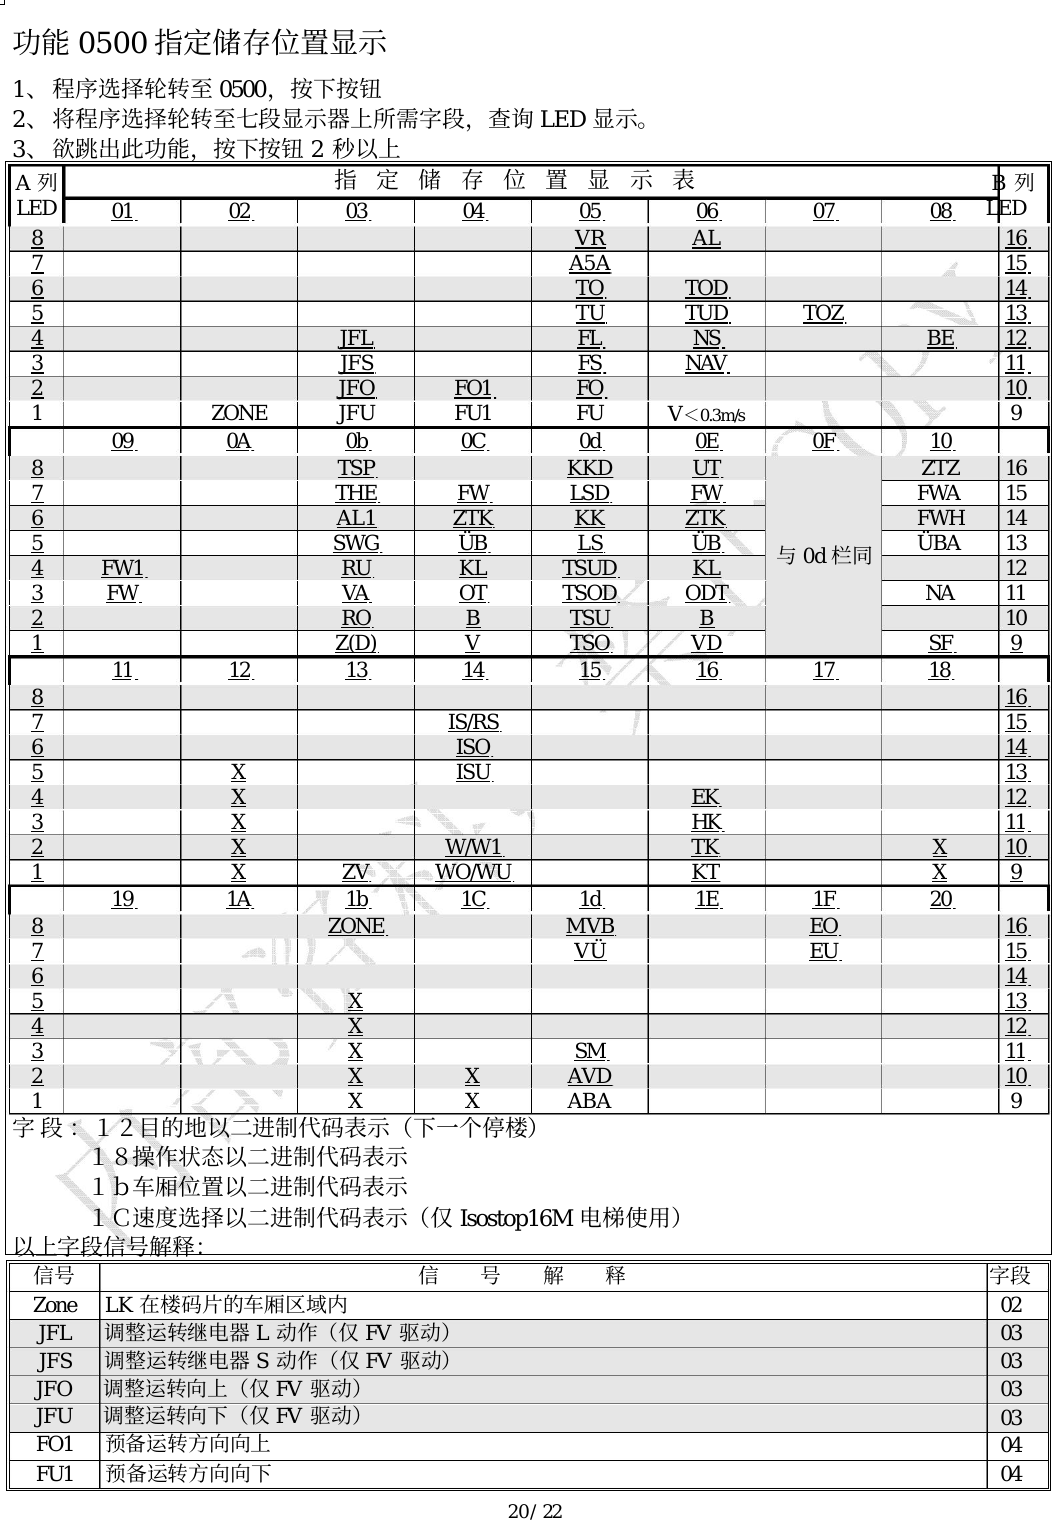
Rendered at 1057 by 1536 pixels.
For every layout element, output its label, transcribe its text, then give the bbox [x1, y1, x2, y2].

text 12 [1004, 785, 1056, 809]
text 0F [812, 429, 895, 453]
text ZTK [452, 506, 521, 530]
text JFO 调整运转向上（仅 FV 驱动） [36, 1377, 479, 1401]
text ISU [456, 760, 532, 784]
text 3 [31, 1039, 69, 1063]
text NS [693, 326, 758, 351]
text 10 [929, 429, 981, 453]
text ÜBA [917, 531, 996, 555]
text TSU [569, 606, 649, 630]
text 9 [1010, 860, 1056, 884]
text 6 [31, 276, 69, 301]
text 04 [462, 199, 513, 224]
text 0b [345, 429, 410, 453]
text １Ｃ速度选择以二进制代码表示（仅 Isostop16M电梯使用） [87, 1205, 714, 1232]
text 1F [812, 887, 867, 911]
text TSP [337, 456, 410, 480]
text 字 段 ：１２目的地以二进制代码表示（下一个停楼） [12, 1118, 714, 1141]
text 03 [1000, 1349, 1056, 1374]
text 15 [1004, 710, 1056, 734]
text 解 [543, 1267, 589, 1288]
text TU [575, 301, 637, 326]
text 7 [31, 939, 69, 963]
text 6 [31, 964, 69, 988]
text ZTZ [921, 456, 996, 480]
picture [7, 1261, 1050, 1490]
text 16 [1004, 226, 1056, 251]
text 13 [1004, 301, 1056, 326]
text 信 [418, 1267, 464, 1288]
text TK [691, 835, 750, 859]
text FWH [917, 506, 996, 530]
text 1 [31, 631, 69, 655]
text 2 [31, 1064, 69, 1088]
text 02 [1000, 1293, 1056, 1317]
text 05 [579, 199, 637, 224]
text 01 [111, 199, 163, 224]
text 释 [605, 1267, 651, 1288]
text FW [106, 581, 175, 605]
text 2、将程序选择轮转至七段显示器上所需字段，查询 LED显示。 [12, 106, 681, 133]
text 以上字段信号解释： [12, 1237, 714, 1260]
text X [465, 1089, 505, 1113]
text 11 [1004, 1039, 1056, 1063]
text JFU [338, 401, 410, 426]
text X [231, 810, 271, 834]
text TSOD [562, 581, 649, 605]
text 号 [480, 1267, 526, 1288]
text ZTK [684, 506, 757, 530]
text 13 [345, 658, 407, 682]
text 1E [694, 887, 750, 911]
text A 列 [15, 171, 82, 196]
text 6 [31, 506, 69, 530]
text 2 [31, 606, 69, 630]
text FW [690, 481, 757, 505]
text 2 [31, 835, 69, 859]
text BE [926, 326, 982, 351]
text 16 [1004, 456, 1056, 480]
text 0C [460, 429, 524, 453]
text ABA [567, 1089, 639, 1113]
text JFL [339, 326, 410, 351]
text Z(D) [335, 631, 407, 655]
text 04 [1000, 1433, 1056, 1458]
text 07 [812, 199, 864, 224]
text 1b [345, 887, 418, 911]
text 10 [1004, 376, 1056, 401]
text 与 0d栏同 [776, 544, 895, 568]
text 18 [928, 658, 982, 682]
text VA [342, 581, 407, 605]
text FO [576, 376, 637, 401]
text 4 [31, 326, 69, 351]
text 10 [1004, 835, 1056, 859]
text TUD [685, 301, 758, 326]
text LSD [569, 481, 639, 505]
text JFS [340, 351, 410, 376]
text FU [576, 401, 637, 426]
text 12 [228, 658, 280, 682]
text NA [925, 581, 983, 605]
text LS [577, 531, 630, 555]
text 1C [460, 887, 544, 911]
text FL [577, 326, 637, 351]
text 15 [1004, 481, 1056, 505]
text 10 [1004, 606, 1056, 630]
text 1 [31, 1089, 69, 1113]
text JFS 调整运转继电器 S动作（仅 FV 驱动） [38, 1349, 479, 1373]
text 04 [1000, 1462, 1056, 1486]
text ISO [456, 735, 532, 759]
text 13 [1004, 760, 1056, 784]
text WO/WU [435, 860, 544, 884]
text 10 [1004, 1064, 1056, 1088]
text 9 [1010, 401, 1056, 426]
text 12 [1004, 1014, 1056, 1038]
text 11 [1004, 351, 1056, 376]
text X [231, 760, 271, 784]
text 16 [1004, 685, 1056, 709]
text AL [692, 226, 746, 251]
text JFO [338, 376, 410, 401]
picture [6, 162, 1051, 1254]
text 8 [31, 226, 69, 251]
text 11 [112, 658, 163, 682]
text 12 [1004, 556, 1056, 580]
text TSUD [562, 556, 649, 580]
text FO1 [454, 376, 524, 401]
text 5 [31, 531, 69, 555]
text SWG [332, 531, 410, 555]
text V＜0.3m/s [668, 402, 781, 426]
text 11 [1004, 581, 1056, 605]
text FU1 [454, 401, 524, 426]
text KL [458, 556, 521, 580]
text X [348, 1089, 388, 1113]
text B [699, 606, 757, 630]
text TOD [685, 276, 758, 301]
text X [231, 835, 271, 859]
text 02 [228, 199, 280, 224]
text RU [341, 556, 410, 580]
text X [348, 1039, 388, 1063]
text 16 [696, 658, 748, 682]
text X [932, 860, 981, 884]
text FWA [917, 481, 996, 505]
text 1 [31, 401, 69, 426]
text X [348, 989, 388, 1013]
text 8 [31, 914, 69, 938]
text 08 [929, 199, 981, 224]
text 1d [579, 887, 642, 911]
text 9 [1010, 1089, 1056, 1113]
text 19 [111, 887, 163, 911]
text 1A [226, 887, 279, 911]
text W/W1 [445, 835, 544, 859]
text VR [575, 226, 637, 251]
text EO [809, 914, 867, 938]
text FS [577, 351, 637, 376]
text JFU 调整运转向下（仅 FV 驱动） [36, 1404, 479, 1429]
text 20 [929, 887, 981, 911]
text VÜ [574, 939, 642, 963]
text 14 [1004, 735, 1056, 759]
text NAV [684, 351, 758, 376]
text 1、程序选择轮转至 0500，按下按钮 [12, 76, 681, 103]
text 信号 [33, 1267, 100, 1288]
text V [465, 631, 513, 655]
text 11 [1004, 810, 1056, 834]
text 3 [31, 810, 69, 834]
text 15 [1004, 251, 1056, 276]
text EU [809, 939, 867, 963]
text SF [928, 631, 982, 655]
text 功能 0500指定储存位置显示 [12, 26, 409, 60]
text X [348, 1064, 388, 1088]
text 03 [1000, 1377, 1056, 1402]
text THE [335, 481, 410, 505]
text ZONE [328, 914, 418, 938]
text 3 [31, 581, 69, 605]
text 20/ 22 [507, 1501, 587, 1522]
text FU1 预备运转方向向下 [36, 1462, 294, 1486]
text 03 [1000, 1321, 1056, 1346]
text 8 [31, 456, 69, 480]
text KKD [567, 456, 639, 480]
text 指 定 储 存 位 置 显 示 表 [334, 170, 732, 193]
text 14 [1004, 506, 1056, 530]
text X [465, 1064, 505, 1088]
text ÜB [458, 531, 521, 555]
text Zone LK 在楼码片的车厢区域内 [33, 1293, 368, 1318]
text FO1 预备运转方向向上 [36, 1432, 479, 1456]
text 7 [31, 251, 69, 276]
text LED [985, 196, 1056, 221]
text 4 [31, 1014, 69, 1038]
text 03 [345, 199, 397, 224]
text X [348, 1014, 388, 1038]
text SM [574, 1039, 639, 1063]
text １８操作状态以二进制代码表示 [87, 1147, 714, 1170]
text 0A [226, 429, 301, 453]
text TOZ [803, 301, 873, 326]
text AL1 [336, 506, 410, 530]
text LED [16, 196, 87, 221]
text 4 [31, 785, 69, 809]
text X [932, 835, 981, 859]
text 7 [31, 481, 69, 505]
text 16 [1004, 914, 1056, 938]
text VD [691, 631, 748, 655]
text FW1 [101, 556, 175, 580]
text B [465, 606, 521, 630]
text 8 [31, 685, 69, 709]
text 15 [1004, 939, 1056, 963]
text 14 [1004, 276, 1056, 301]
text 13 [1004, 531, 1056, 555]
text 06 [696, 199, 746, 224]
text １ｂ车厢位置以二进制代码表示 [87, 1177, 714, 1200]
text 9 [1010, 631, 1056, 655]
text 7 [31, 710, 69, 734]
text UT [692, 456, 749, 480]
text 3、欲跳出此功能，按下按钮 2秒以上 [12, 136, 681, 162]
text 0d [579, 429, 637, 453]
text 09 [111, 429, 163, 453]
text TO [575, 276, 637, 301]
text KL [692, 556, 757, 580]
text 03 [1000, 1406, 1056, 1430]
text AVD [567, 1064, 639, 1088]
text KK [574, 506, 639, 530]
text ZV [342, 860, 418, 884]
text 15 [579, 658, 649, 682]
text 5 [31, 301, 69, 326]
text B列 [991, 171, 1056, 196]
text 0E [694, 429, 781, 453]
text A5A [569, 251, 637, 276]
text 13 [1004, 989, 1056, 1013]
text RO [341, 606, 407, 630]
text JFL 调整运转继电器 L 动作（仅 FV 驱动） [38, 1321, 479, 1346]
text MVB [565, 914, 642, 938]
text 1 [31, 860, 69, 884]
text 14 [462, 658, 513, 682]
text ZONE [211, 401, 301, 426]
text X [231, 785, 271, 809]
text 5 [31, 989, 69, 1013]
text 5 [31, 760, 69, 784]
text ÜB [691, 531, 757, 555]
text 14 [1004, 964, 1056, 988]
text 3 [31, 351, 69, 376]
text HK [691, 810, 750, 834]
text 17 [812, 658, 895, 682]
text 12 [1004, 326, 1056, 351]
text X [231, 860, 271, 884]
text FW [457, 481, 521, 505]
text 2 [31, 376, 69, 401]
text TSO [569, 631, 649, 655]
text 6 [31, 735, 69, 759]
text 4 [31, 556, 69, 580]
text KT [691, 860, 750, 884]
text ODT [684, 581, 757, 605]
text IS/RS [448, 710, 532, 734]
text 字段 [989, 1267, 1056, 1288]
text EK [691, 785, 750, 809]
text OT [458, 581, 521, 605]
